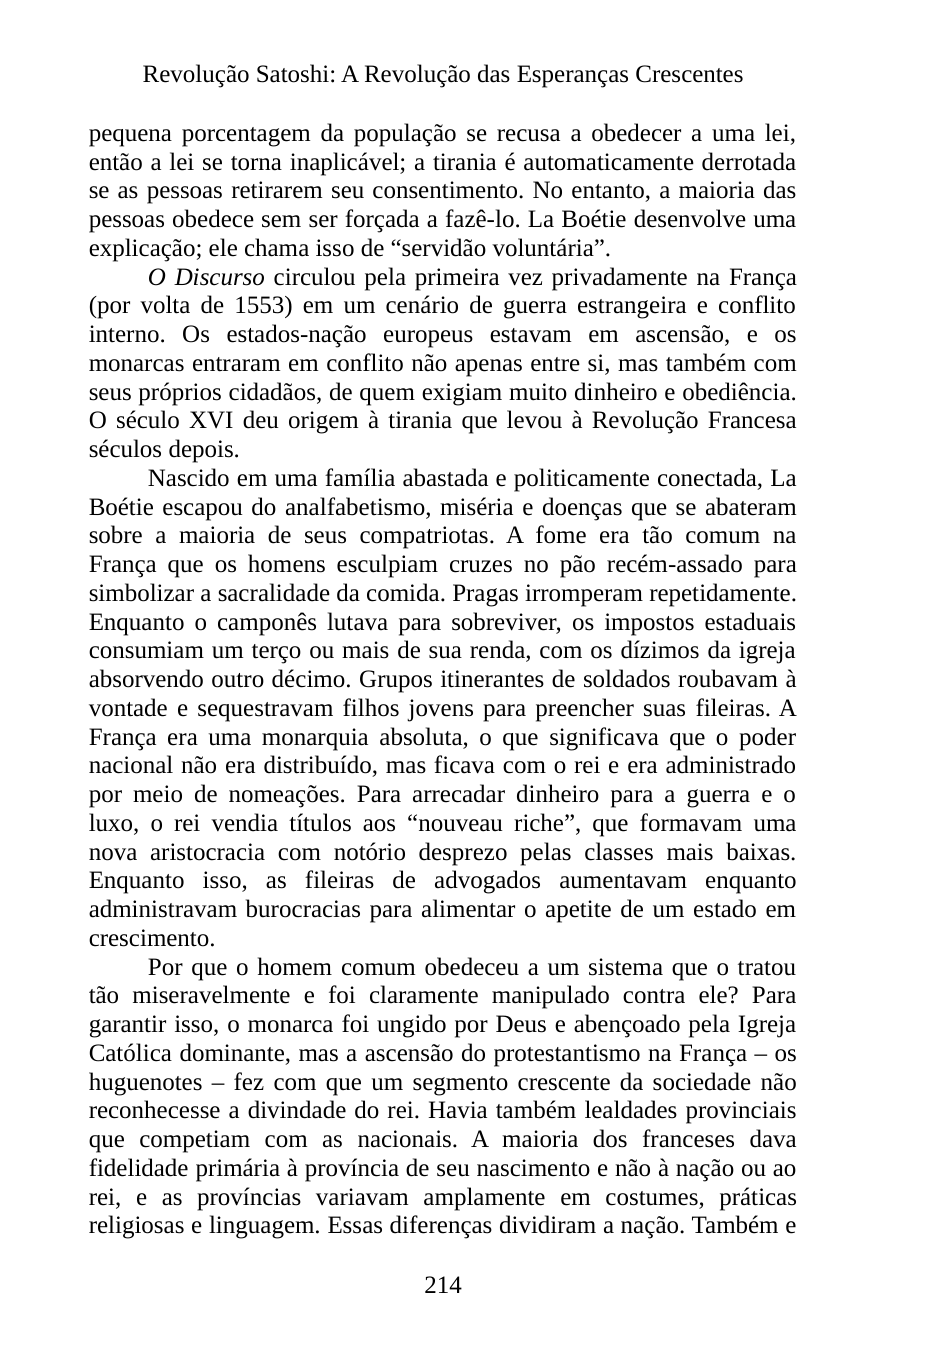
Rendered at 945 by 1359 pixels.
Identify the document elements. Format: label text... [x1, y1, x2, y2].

text O Discurso circulou pela primeira vez privadamente na França (por volta de 1553) em um cenário de guerra estrangeira e conflito interno. Os estados-nação europeus estavam em ascensão, e os monarcas entraram em conflito não apenas entre si, mas também com seus próprios cidadãos, de quem exigiam muito dinheiro e obediência. O século XVI deu origem à tirania que levou à Revolução Francesa séculos depois. [88, 262, 797, 463]
text Nascido em uma família abastada e politicamente conectada, La Boétie escapou do analfabetismo, miséria e doenças que se abateram sobre a maioria de seus compatriotas. A fome era tão comum na França que os homens esculpiam cruzes no pão recém-assado para simbolizar a sacralidade da comida. Pragas irromperam repetidamente. Enquanto o camponês lutava para sobreviver, os impostos estaduais consumiam um terço ou mais de sua renda, com os dízimos da igreja absorvendo outro décimo. Grupos itinerantes de soldados roubavam à vontade e sequestravam filhos jovens para preencher suas fileiras. A França era uma monarquia absoluta, o que significava que o poder nacional não era distribuído, mas ficava com o rei e era administrado por meio de nomeações. Para arrecadar dinheiro para a guerra e o luxo, o rei vendia títulos aos “nouveau riche”, que formavam uma nova aristocracia com notório desprezo pelas classes mais baixas. Enquanto isso, as fileiras de advogados aumentavam enquanto administravam burocracias para alimentar o apetite de um estado em crescimento. [88, 463, 797, 952]
